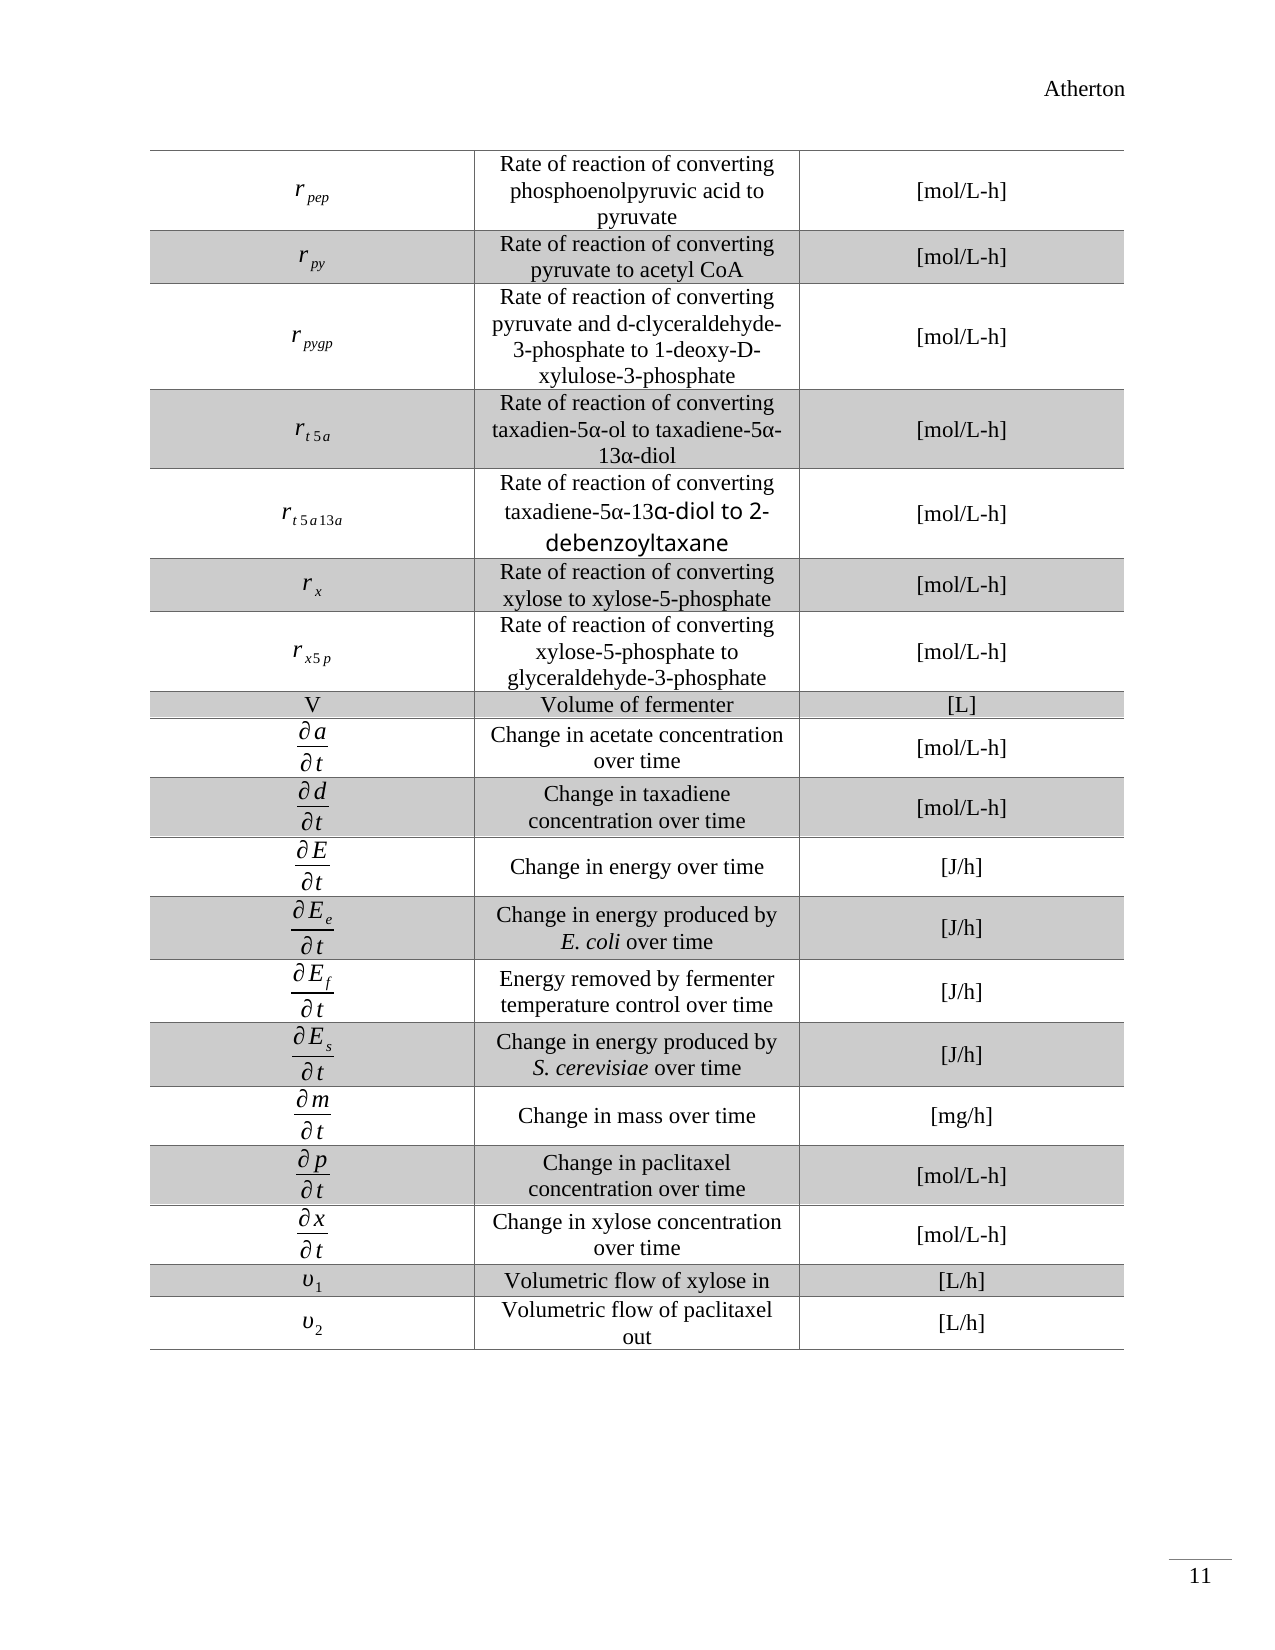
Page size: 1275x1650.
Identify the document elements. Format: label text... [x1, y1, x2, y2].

table_cell Change in energy over time [475, 838, 799, 896]
table_cell Change in xylose concentration over time [475, 1206, 799, 1264]
table_cell [150, 1087, 474, 1145]
table_cell [150, 469, 474, 558]
table_cell [150, 897, 474, 959]
table_cell [mol/L-h] [800, 284, 1124, 389]
table_cell [mol/L-h] [800, 1206, 1124, 1264]
table_cell [150, 1206, 474, 1264]
table_cell [150, 1297, 474, 1349]
table_cell [mg/h] [800, 1087, 1124, 1145]
table_cell [150, 284, 474, 389]
table_cell Change in energy produced by S. cerevisiae over time [475, 1023, 799, 1086]
table_cell [L] [800, 692, 1124, 717]
table_cell [mol/L-h] [800, 151, 1124, 229]
table_cell Rate of reaction of converting taxadien-5α-ol to taxadiene-5α-13α-diol [475, 390, 799, 468]
table_cell [J/h] [800, 838, 1124, 896]
table_cell Change in paclitaxel concentration over time [475, 1146, 799, 1204]
table_cell [150, 1023, 474, 1086]
table_cell Change in energy produced by E. coli over time [475, 897, 799, 959]
table_cell [150, 1146, 474, 1204]
table_cell [L/h] [800, 1297, 1124, 1349]
table_cell [mol/L-h] [800, 778, 1124, 836]
table_cell Volume of fermenter [475, 692, 799, 717]
table_cell [150, 559, 474, 611]
table_cell [150, 231, 474, 283]
table_cell [150, 960, 474, 1022]
table_cell [150, 1265, 474, 1296]
table_cell [150, 778, 474, 836]
table_cell [150, 151, 474, 229]
table_cell Energy removed by fermenter temperature control over time [475, 960, 799, 1022]
table_cell Rate of reaction of converting pyruvate and d-clyceraldehyde-3-phosphate to 1-deoxy-D-xylulose-3-phosphate [475, 284, 799, 389]
table_cell [mol/L-h] [800, 231, 1124, 283]
table_cell V [150, 692, 474, 717]
table_cell [mol/L-h] [800, 469, 1124, 558]
table_cell [mol/L-h] [800, 1146, 1124, 1204]
table_cell [150, 390, 474, 468]
table_cell Rate of reaction of converting phosphoenolpyruvic acid to pyruvate [475, 151, 799, 229]
table_cell Volumetric flow of paclitaxel out [475, 1297, 799, 1349]
table_cell [mol/L-h] [800, 390, 1124, 468]
table_cell [J/h] [800, 960, 1124, 1022]
table_cell Rate of reaction of converting pyruvate to acetyl CoA [475, 231, 799, 283]
table_cell [mol/L-h] [800, 559, 1124, 611]
table_cell Rate of reaction of converting xylose-5-phosphate to glyceraldehyde-3-phosphate [475, 612, 799, 691]
table_cell Rate of reaction of converting xylose to xylose-5-phosphate [475, 559, 799, 611]
table_cell Volumetric flow of xylose in [475, 1265, 799, 1296]
table_cell Change in mass over time [475, 1087, 799, 1145]
table_cell [mol/L-h] [800, 719, 1124, 777]
table_cell [150, 719, 474, 777]
table_cell [J/h] [800, 897, 1124, 959]
table_cell [mol/L-h] [800, 612, 1124, 691]
table_cell Change in taxadiene concentration over time [475, 778, 799, 836]
table_cell [J/h] [800, 1023, 1124, 1086]
table_cell Rate of reaction of converting taxadiene-5α-13α-diol to 2-debenzoyltaxane [475, 469, 799, 558]
table_cell Change in acetate concentration over time [475, 719, 799, 777]
table_cell [150, 612, 474, 691]
table_cell [150, 838, 474, 896]
table_cell [L/h] [800, 1265, 1124, 1296]
